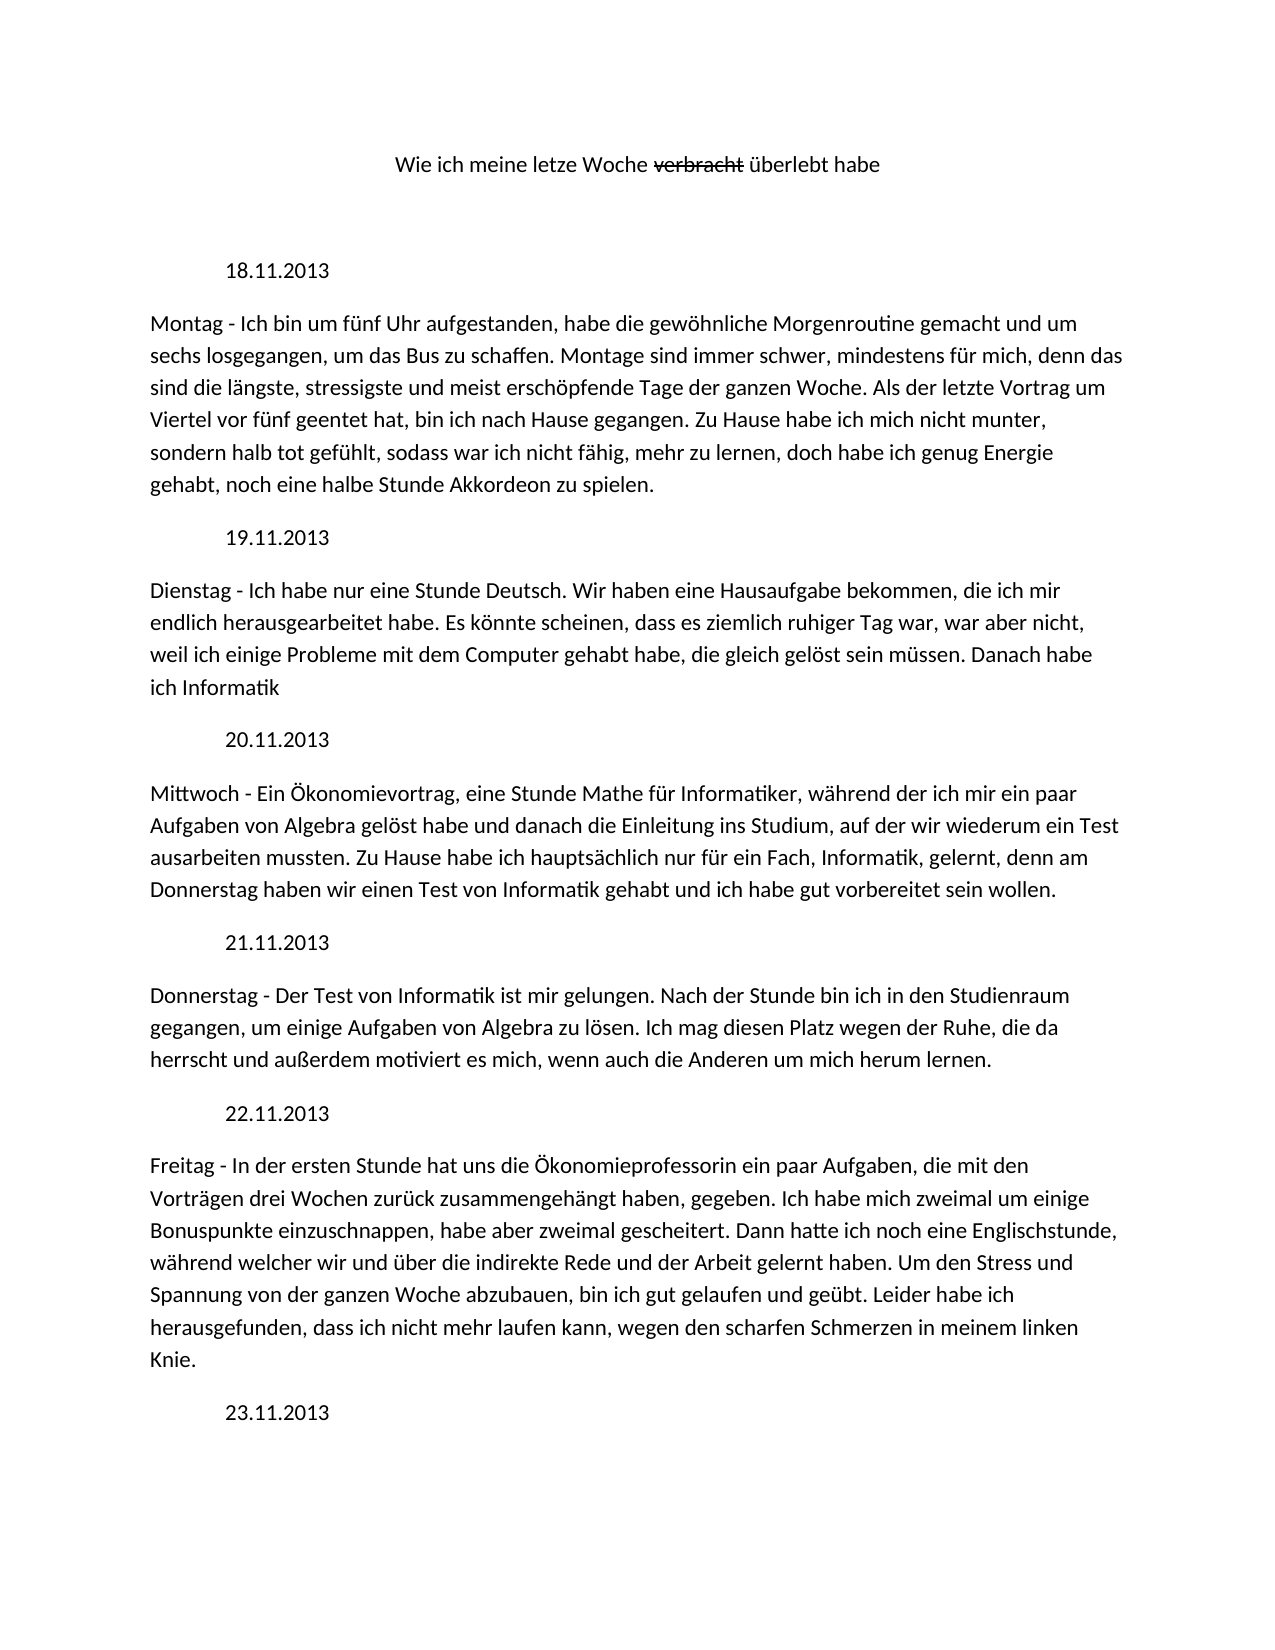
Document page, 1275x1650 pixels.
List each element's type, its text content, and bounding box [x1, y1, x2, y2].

text 21.11.2013 [150, 928, 1125, 956]
text 20.11.2013 [150, 726, 1125, 754]
text Montag - Ich bin um fünf Uhr aufgestanden, habe die gewöhnliche Morgenroutine gemacht und um sechs losgegangen, um das Bus zu schaffen. Montage sind immer schwer, mindestens für mich, denn das sind die längste, stressigste und meist erschöpfende Tage der ganzen Woche. Als der letzte Vortrag um Viertel vor fünf geentet hat, bin ich nach Hause gegangen. Zu Hause habe ich mich nicht munter, sondern halb tot gefühlt, sodass war ich nicht fähig, mehr zu lernen, doch habe ich genug Energie gehabt, noch eine halbe Stunde Akkordeon zu spielen. [150, 309, 1125, 498]
text 18.11.2013 [150, 256, 1125, 284]
text 22.11.2013 [150, 1099, 1125, 1127]
text Dienstag - Ich habe nur eine Stunde Deutsch. Wir haben eine Hausaufgabe bekommen, die ich mir endlich herausgearbeitet habe. Es könnte scheinen, dass es ziemlich ruhiger Tag war, war aber nicht, weil ich einige Probleme mit dem Computer gehabt habe, die gleich gelöst sein müssen. Danach habe ich Informatik [150, 576, 1125, 701]
text 23.11.2013 [150, 1398, 1125, 1426]
text Freitag - In der ersten Stunde hat uns die Ökonomieprofessorin ein paar Aufgaben, die mit den Vorträgen drei Wochen zurück zusammengehängt haben, gegeben. Ich habe mich zweimal um einige Bonuspunkte einzuschnappen, habe aber zweimal gescheitert. Dann hatte ich noch eine Englischstunde, während welcher wir und über die indirekte Rede und der Arbeit gelernt haben. Um den Stress und Spannung von der ganzen Woche abzubauen, bin ich gut gelaufen und geübt. Leider habe ich herausgefunden, dass ich nicht mehr laufen kann, wegen den scharfen Schmerzen in meinem linken Knie. [150, 1152, 1125, 1373]
text Donnerstag - Der Test von Informatik ist mir gelungen. Nach der Stunde bin ich in den Studienraum gegangen, um einige Aufgaben von Algebra zu lösen. Ich mag diesen Platz wegen der Ruhe, die da herrscht und außerdem motiviert es mich, wenn auch die Anderen um mich herum lernen. [150, 981, 1125, 1074]
text 19.11.2013 [150, 523, 1125, 551]
text Mittwoch - Ein Ökonomievortrag, eine Stunde Mathe für Informatiker, während der ich mir ein paar Aufgaben von Algebra gelöst habe und danach die Einleitung ins Studium, auf der wir wiederum ein Test ausarbeiten mussten. Zu Hause habe ich hauptsächlich nur für ein Fach, Informatik, gelernt, denn am Donnerstag haben wir einen Test von Informatik gehabt und ich habe gut vorbereitet sein wollen. [150, 779, 1125, 903]
text Wie ich meine letze Woche verbracht überlebt habe [150, 150, 1125, 178]
